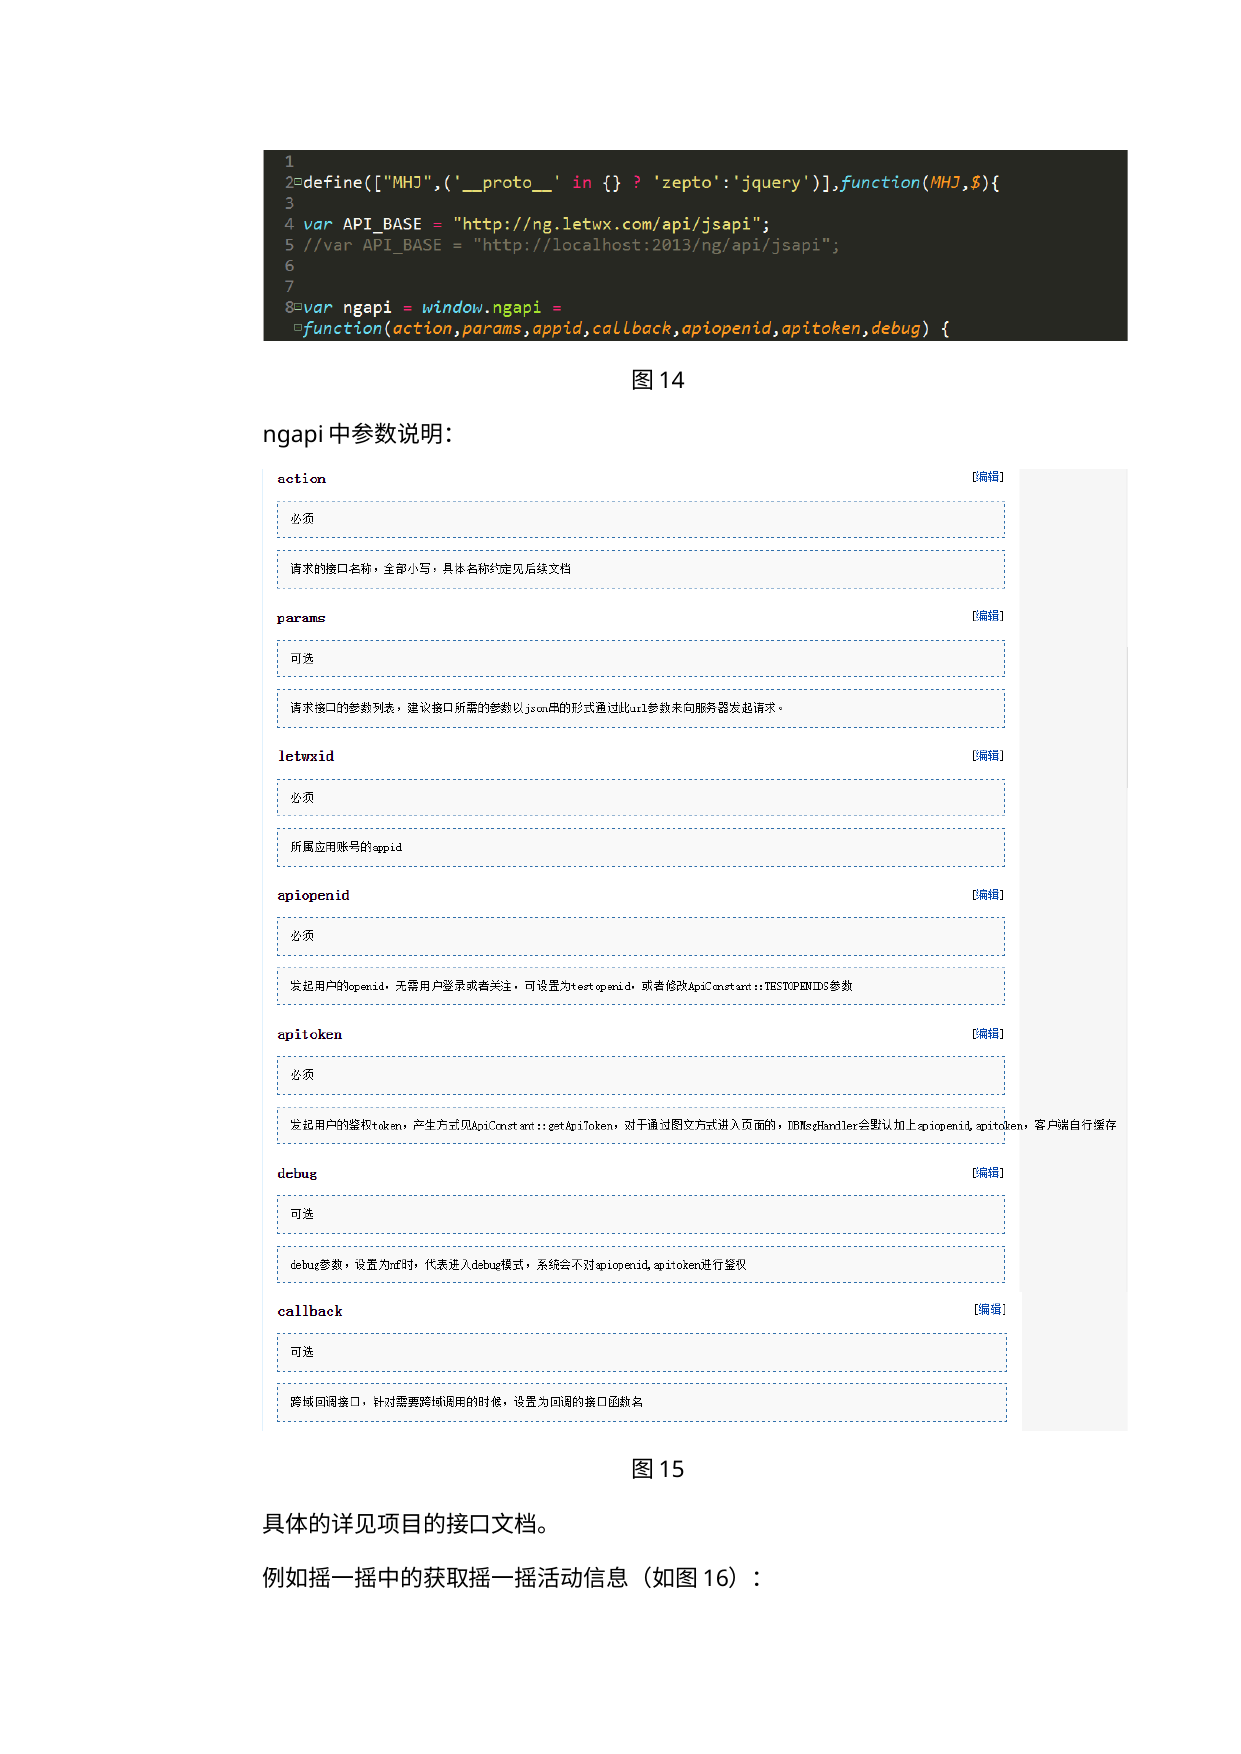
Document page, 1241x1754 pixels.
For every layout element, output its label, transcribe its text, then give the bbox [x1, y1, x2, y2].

list 具体的详见项目的接口文档。 [262, 1506, 1053, 1539]
picture [262, 150, 1128, 341]
list ngapi中参数说明： [262, 416, 1053, 449]
picture [262, 469, 1128, 1431]
list 例如摇一摇中的获取摇一摇活动信息（如图16）： [262, 1559, 1053, 1593]
list 图14 [262, 361, 1053, 395]
list 图15 [262, 1451, 1053, 1485]
